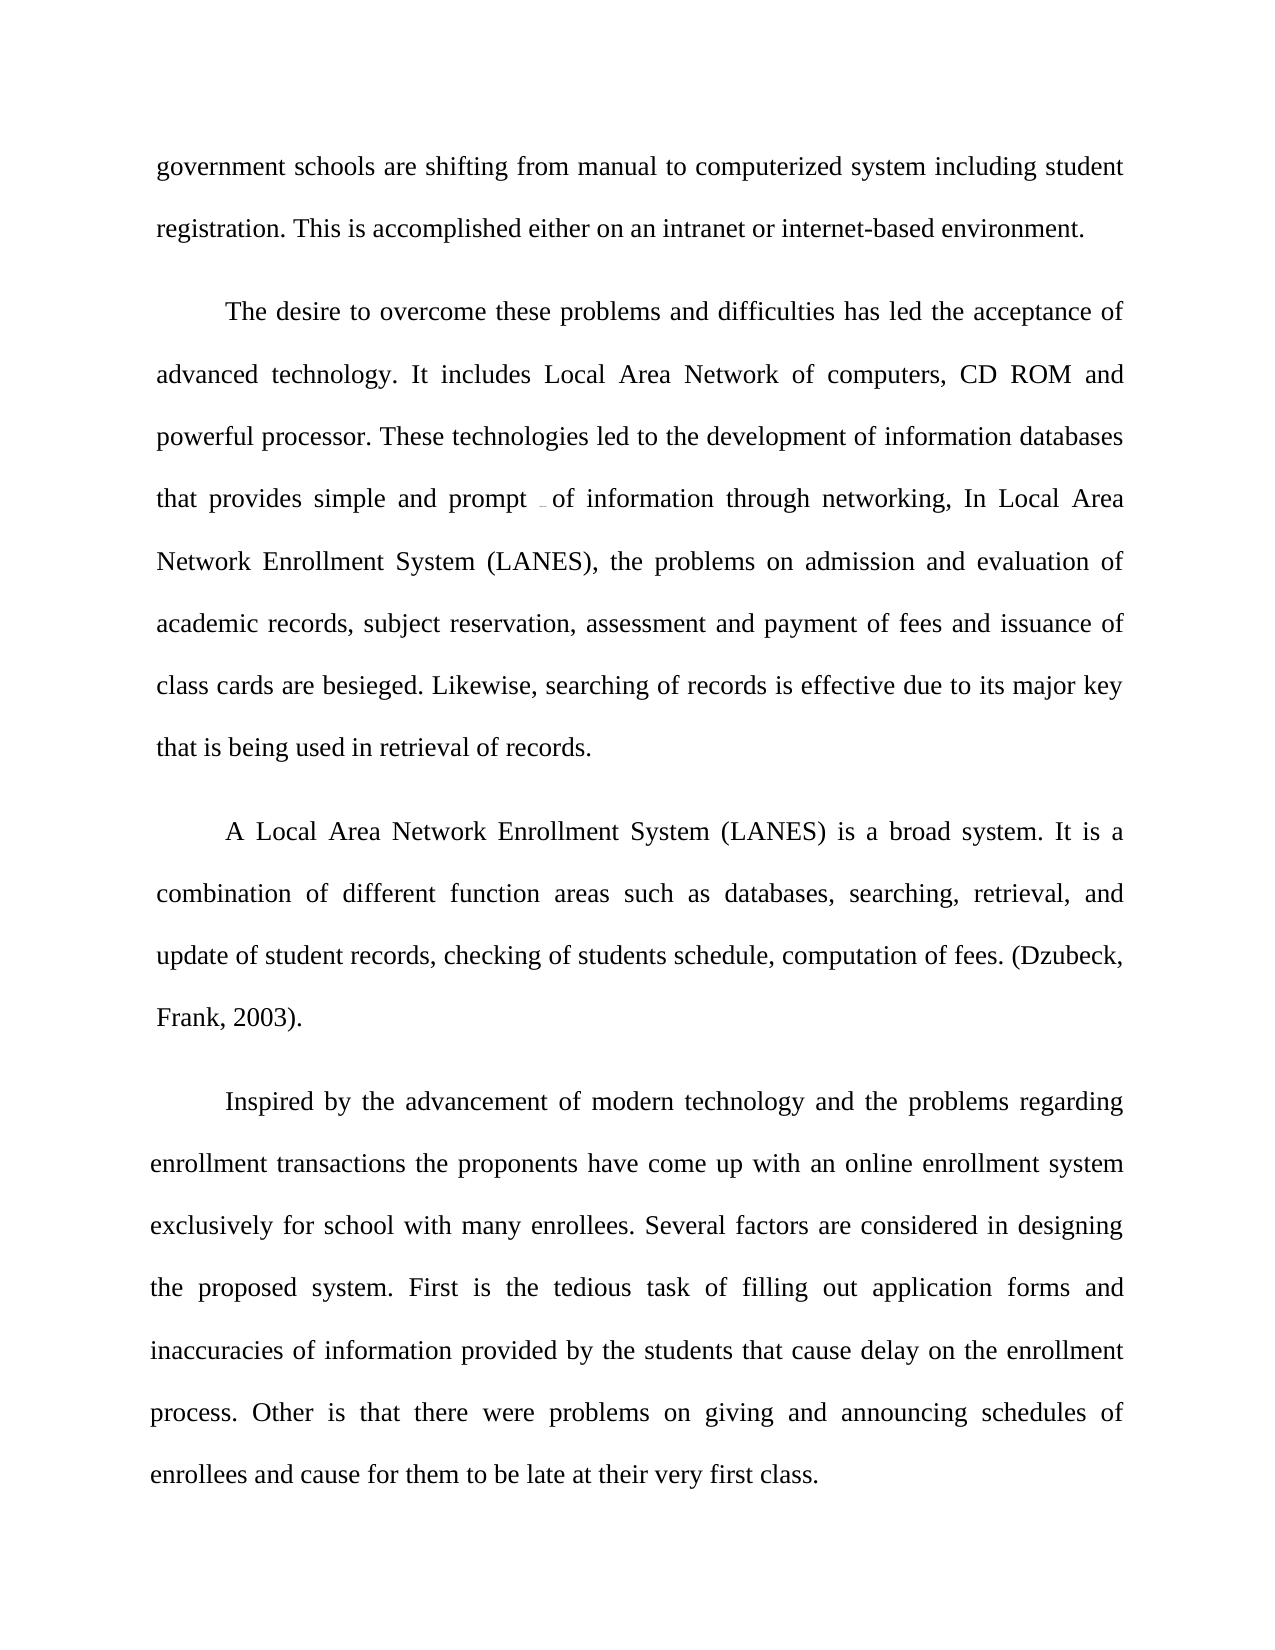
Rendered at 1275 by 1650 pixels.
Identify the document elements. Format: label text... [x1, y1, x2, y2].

text Inspired by the advancement of modern technology and the problems regarding enrollment transactions the proponents have come up with an online enrollment system exclusively for school with many enrollees. Several factors are considered in designing the proposed system. First is the tedious task of filling out application forms and inaccuracies of information provided by the students that cause delay on the enrollment process. Other is that there were problems on giving and announcing schedules of enrollees and cause for them to be late at their very first class. [150, 1084, 1125, 1489]
text The desire to overcome these problems and difficulties has led the acceptance of advanced technology. It includes Local Area Network of computers, CD ROM and powerful processor. These technologies led to the development of information databases that provides simple and prompt retrieval of information through networking, In Local Area Network Enrollment System (LANES), the problems on admission and evaluation of academic records, subject reservation, assessment and payment of fees and issuance of class cards are besieged. Likewise, searching of records is effective due to its major key that is being used in retrieval of records. [156, 295, 1125, 763]
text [156, 150, 1125, 243]
text A Local Area Network Enrollment System (LANES) is a broad system. It is a combination of different function areas such as databases, searching, retrieval, and update of student records, checking of students schedule, computation of fees. (Dzubeck, Frank, 2003). [156, 814, 1125, 1033]
